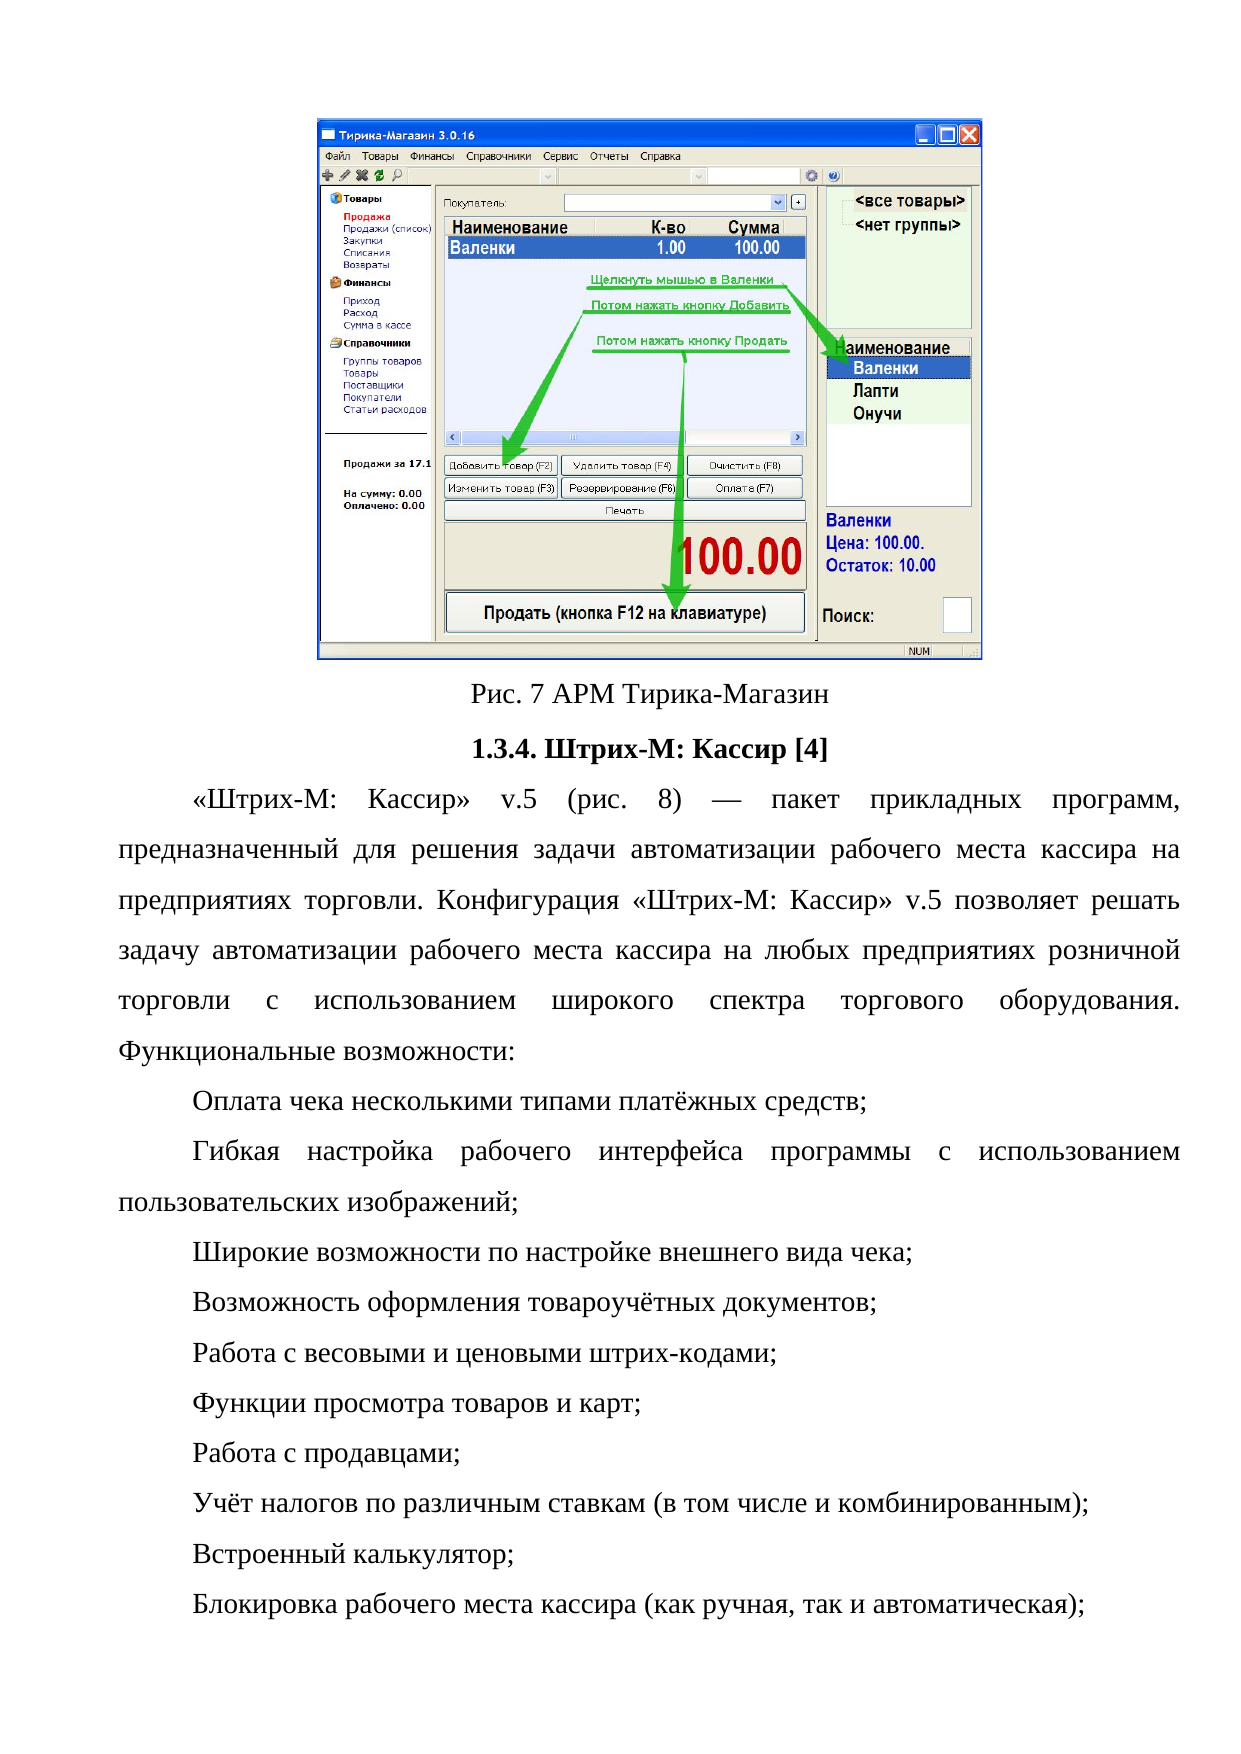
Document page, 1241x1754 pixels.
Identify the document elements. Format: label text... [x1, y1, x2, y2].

text Блокировка рабочего места кассира (как ручная, так и автоматическая); [118, 1586, 1181, 1620]
subtitle 1.3.4. Штрих-М: Кассир [4] [118, 731, 1181, 764]
text Работа с весовыми и ценовыми штрих-кодами; [118, 1335, 1181, 1368]
picture [317, 118, 983, 660]
text Рис. 7 АРМ Тирика-Магазин [118, 676, 1181, 710]
text Работа с продавцами; [118, 1435, 1181, 1469]
text Оплата чека несколькими типами платёжных средств; [118, 1083, 1181, 1117]
text «Штрих-М: Кассир» v.5 (рис. 8) — пакет прикладных программ, предназначенный для решения задачи автоматизации рабочего места кассира на предприятиях торговли. Конфигурация «Штрих-М: Кассир» v.5 позволяет решать задачу автоматизации рабочего места кассира на любых предприятиях розничной торговли с использованием широкого спектра торгового оборудования. Функциональные возможности: [118, 781, 1181, 1066]
text Широкие возможности по настройке внешнего вида чека; [118, 1234, 1181, 1268]
text Встроенный калькулятор; [118, 1536, 1181, 1569]
text Возможность оформления товароучётных документов; [118, 1284, 1181, 1318]
text Гибкая настройка рабочего интерфейса программы с использованием пользовательских изображений; [118, 1133, 1181, 1217]
text Учёт налогов по различным ставкам (в том числе и комбинированным); [118, 1486, 1181, 1519]
text Функции просмотра товаров и карт; [118, 1385, 1181, 1418]
